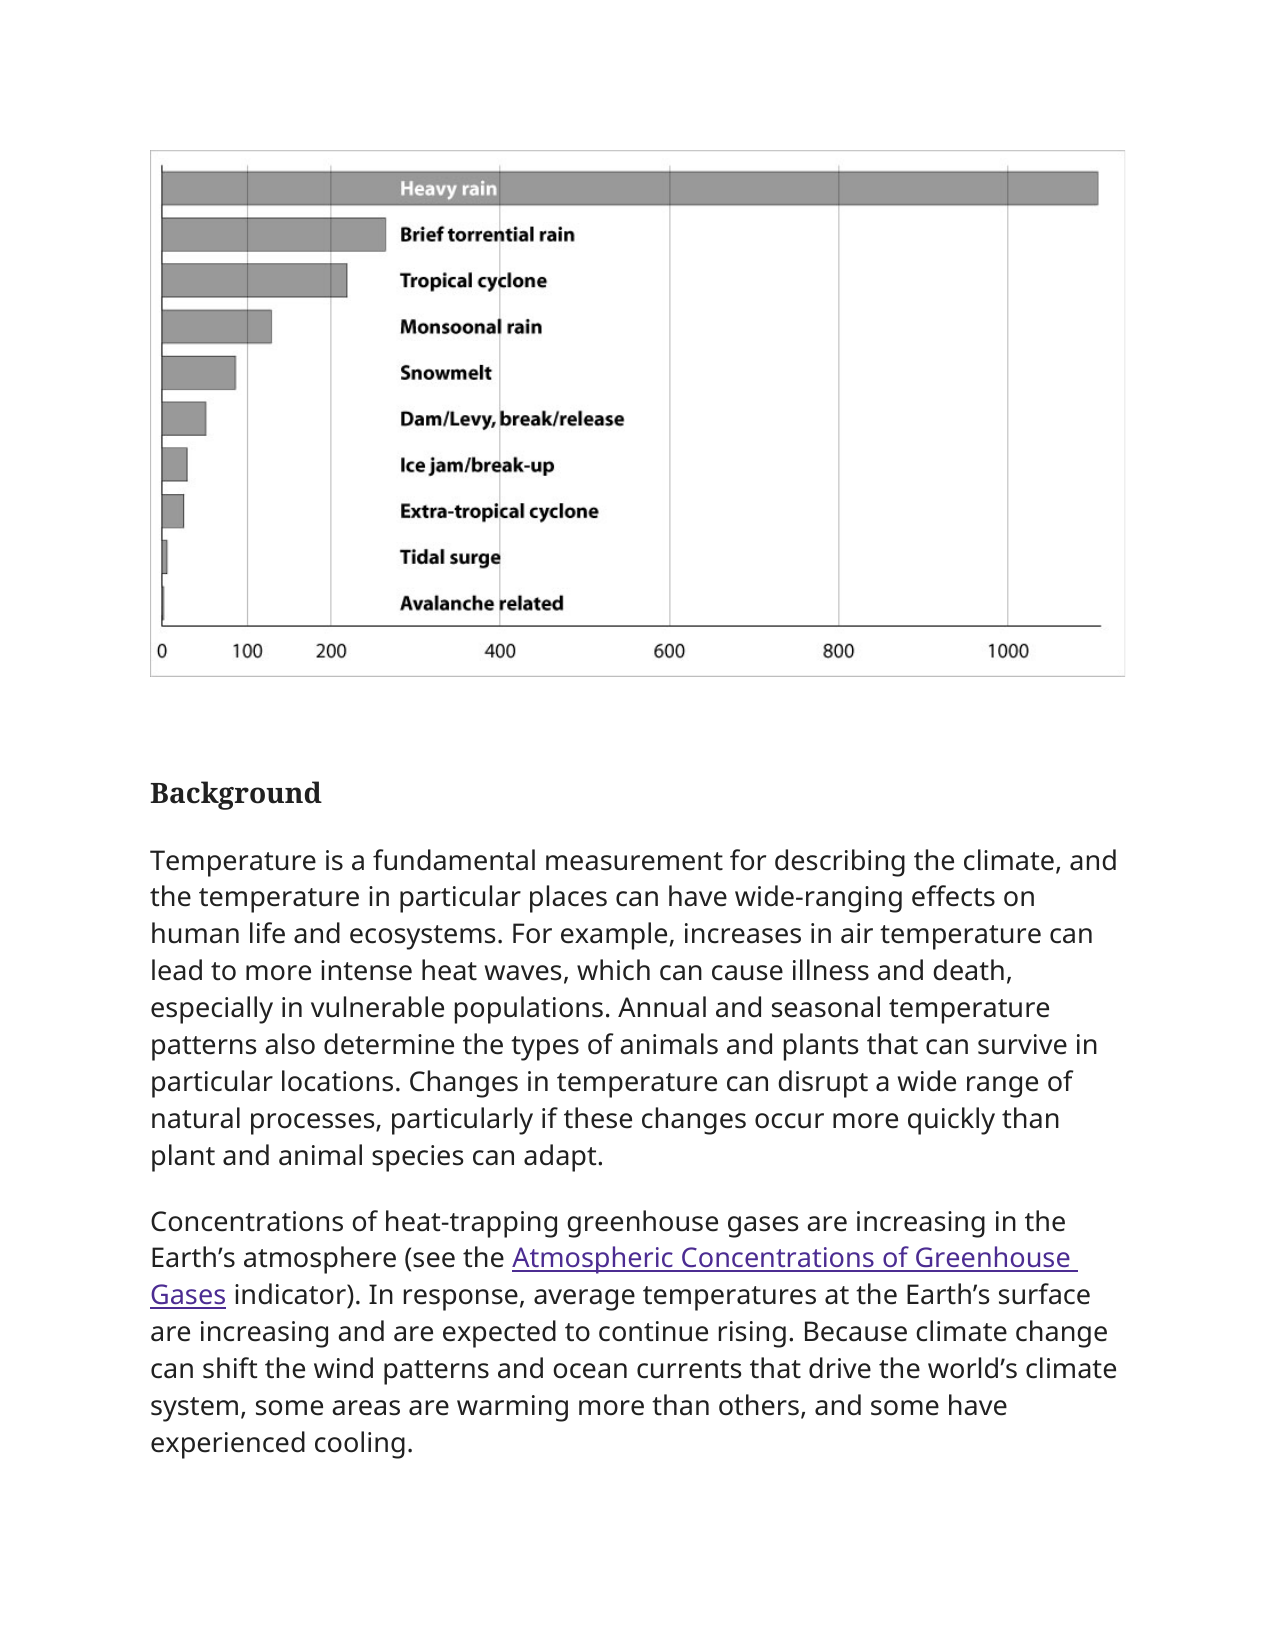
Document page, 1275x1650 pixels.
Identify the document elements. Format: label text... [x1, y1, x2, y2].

picture [150, 150, 1125, 677]
text Temperature is a fundamental measurement for describing the climate, and the temperature in particular places can have wide-ranging effects on human life and ecosystems. For example, increases in air temperature can lead to more intense heat waves, which can cause illness and death, especially in vulnerable populations. Annual and seasonal temperature patterns also determine the types of animals and plants that can survive in particular locations. Changes in temperature can disrupt a wide range of natural processes, particularly if these changes occur more quickly than plant and animal species can adapt. [150, 841, 1125, 1173]
text Background [150, 773, 1125, 812]
text Concentrations of heat-trapping greenhouse gases are increasing in the Earth’s atmosphere (see the Atmospheric Concentrations of Greenhouse Gases indicator). In response, average temperatures at the Earth’s surface are increasing and are expected to continue rising. Because climate change can shift the wind patterns and ocean currents that drive the world’s climate system, some areas are warming more than others, and some have experienced cooling. [150, 1202, 1125, 1460]
